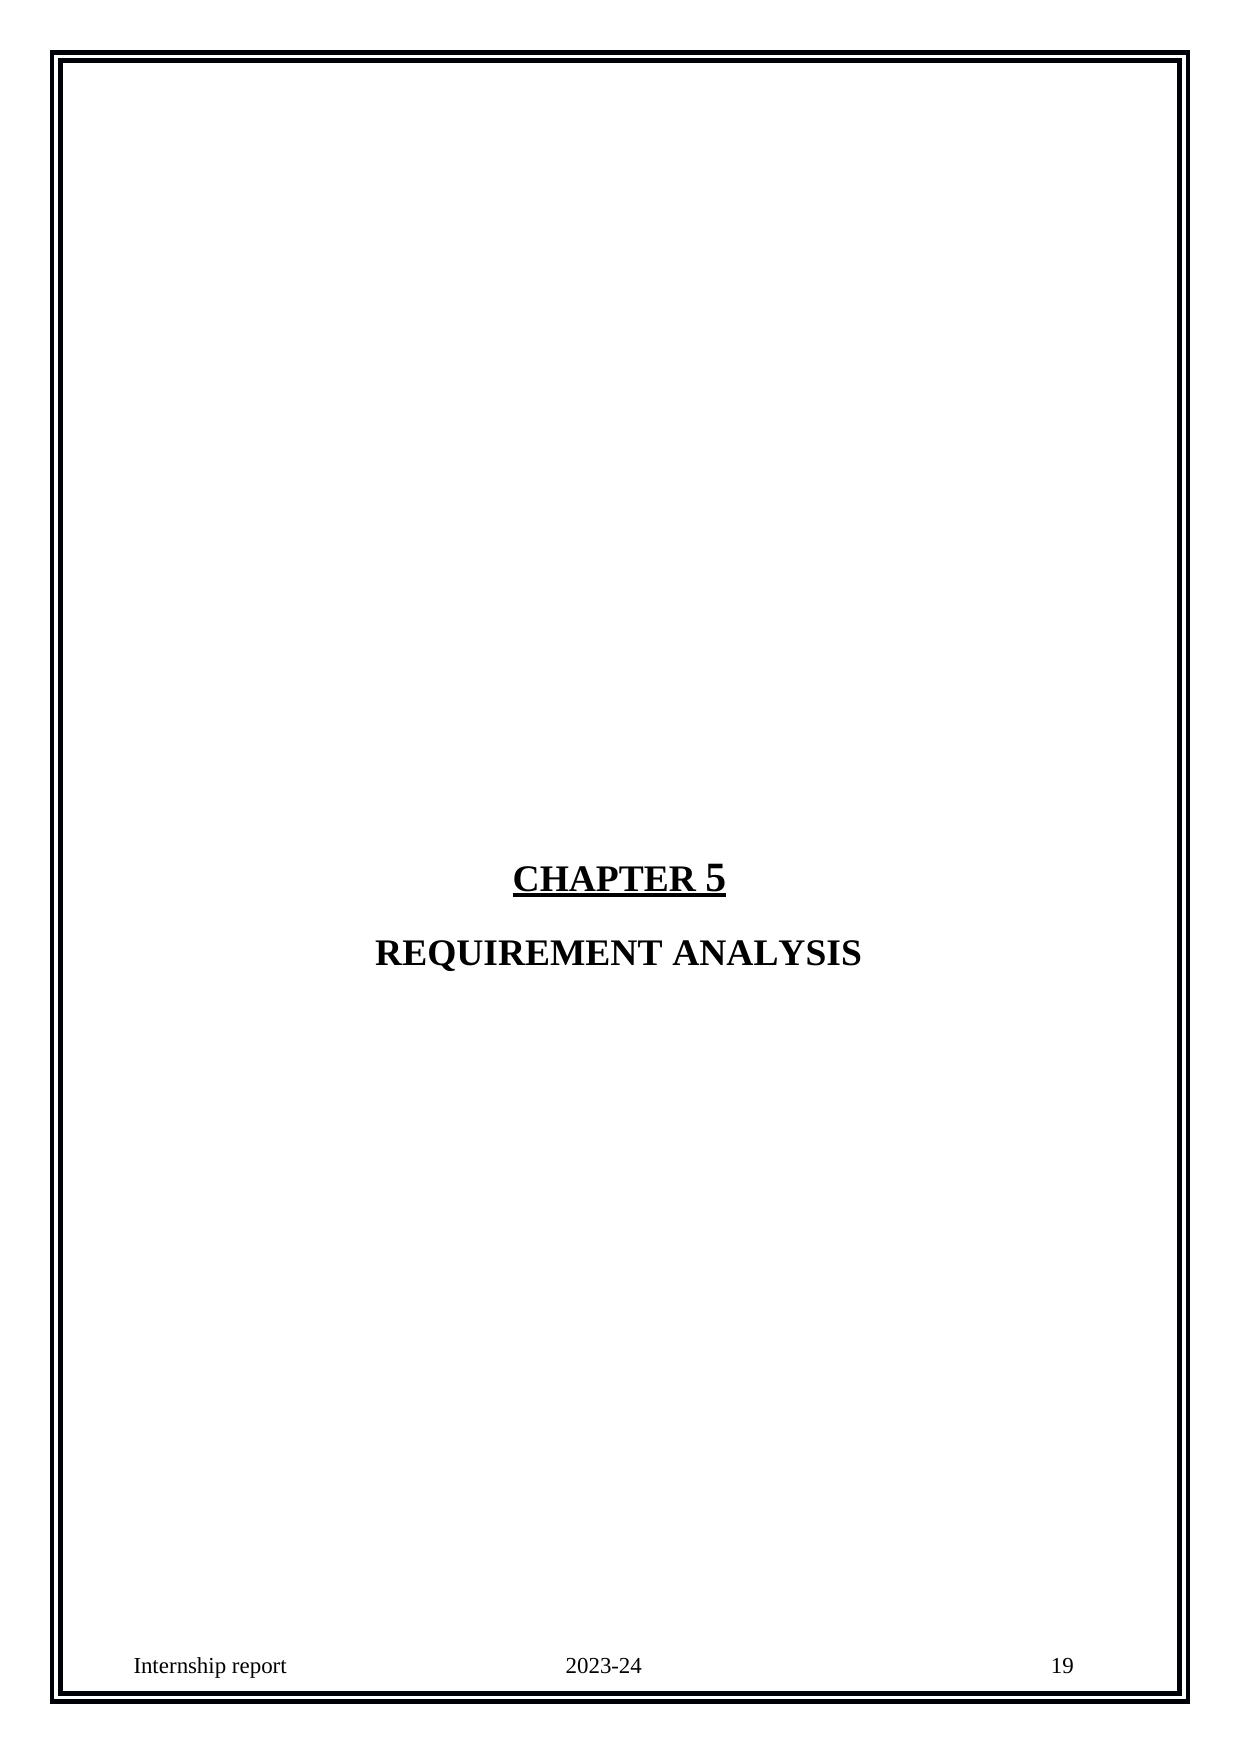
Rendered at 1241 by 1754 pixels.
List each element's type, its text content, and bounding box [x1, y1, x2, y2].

subtitle CHAPTER 5 REQUIREMENT ANALYSIS [375, 852, 862, 973]
